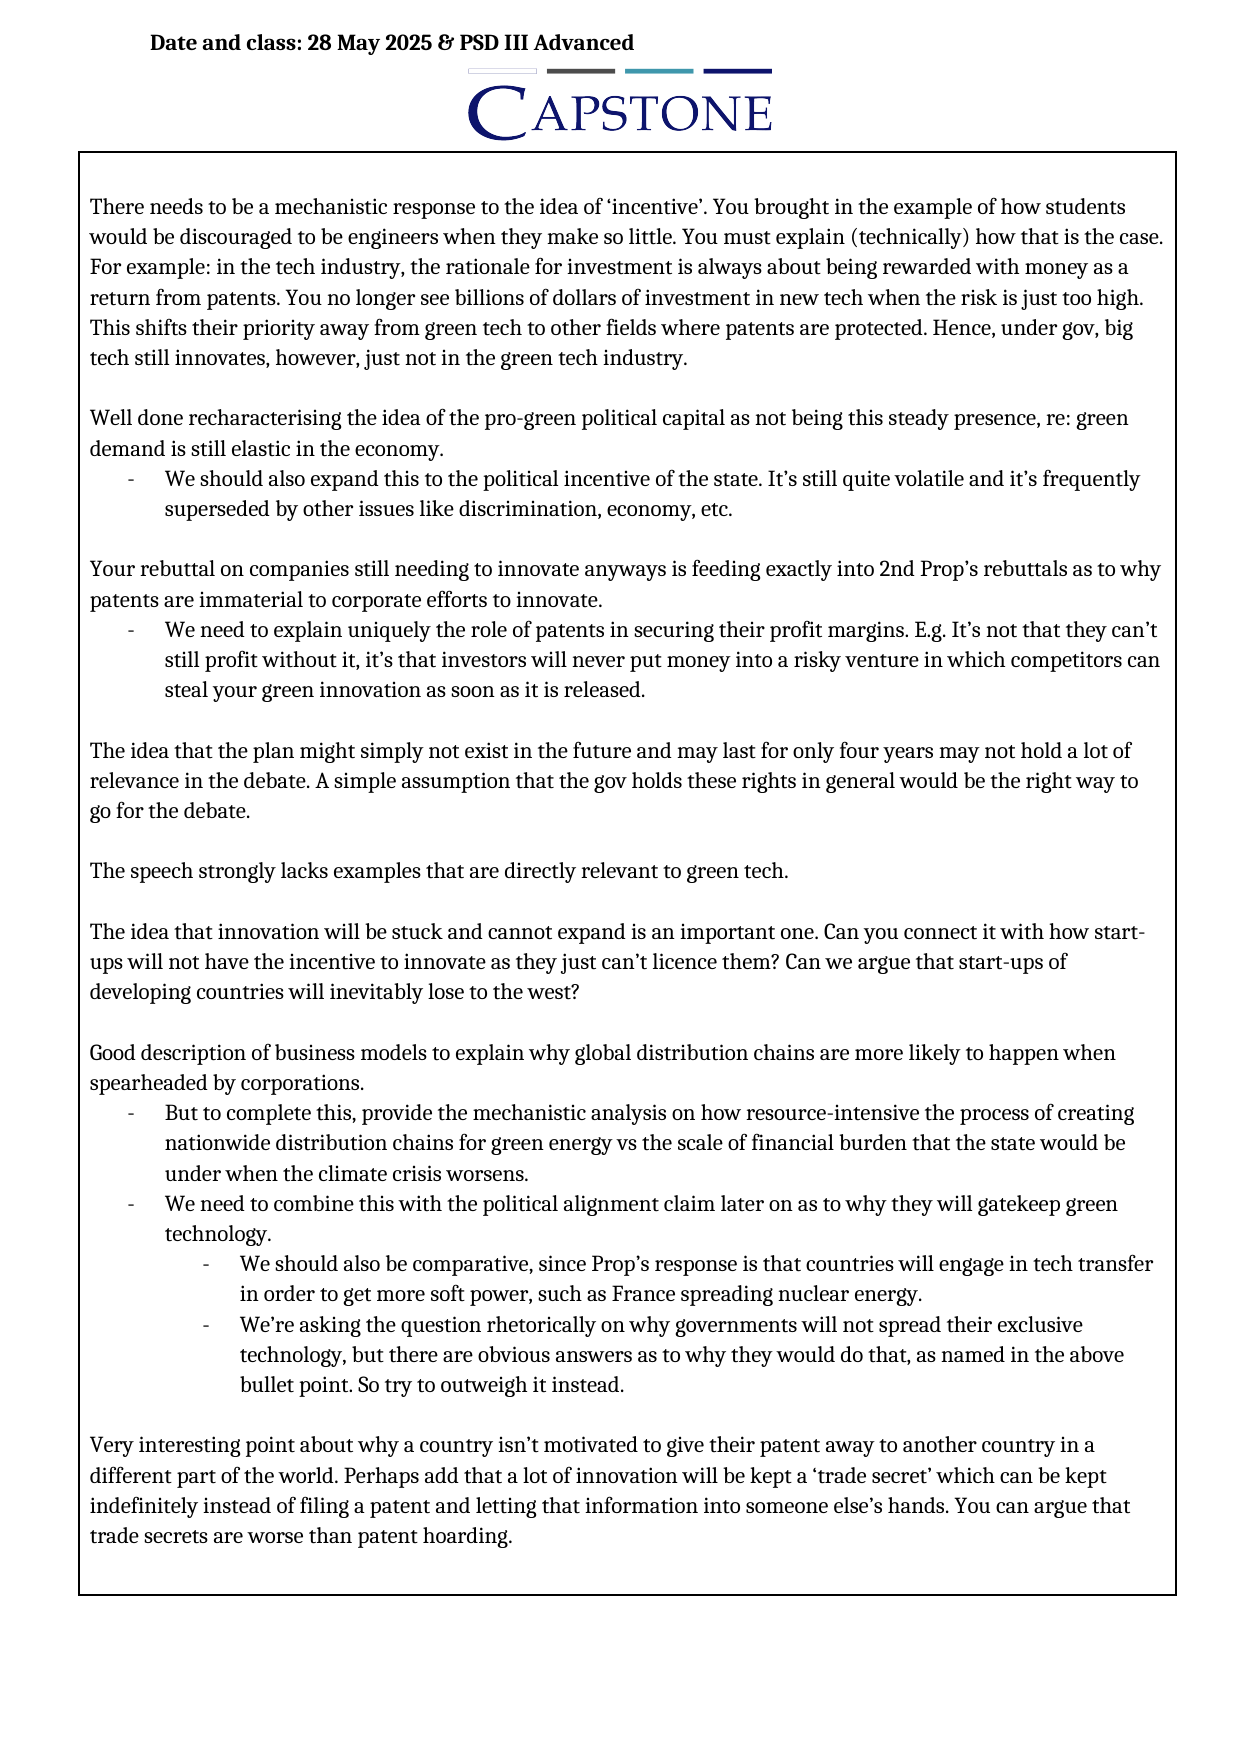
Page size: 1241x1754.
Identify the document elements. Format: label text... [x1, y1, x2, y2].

picture [460, 60, 781, 147]
